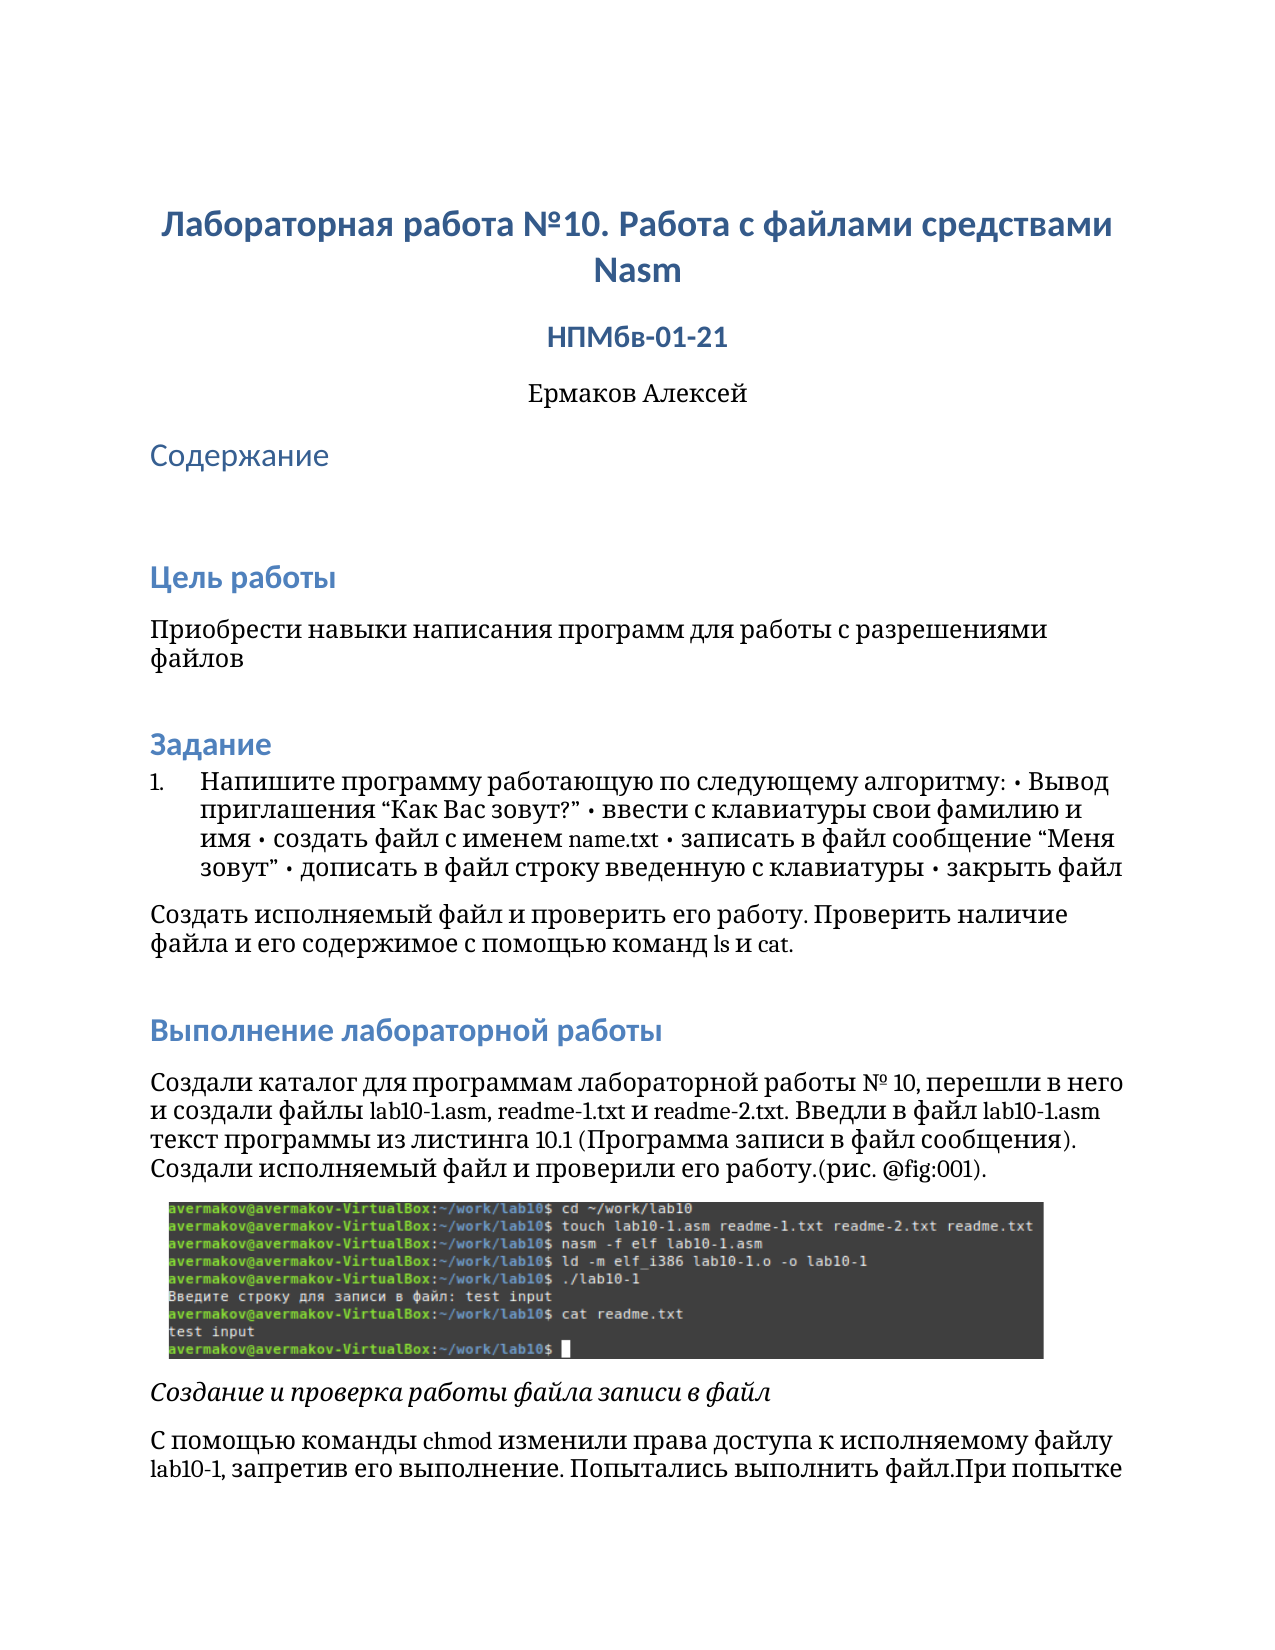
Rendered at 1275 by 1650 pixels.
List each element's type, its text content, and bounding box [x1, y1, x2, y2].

text Создать исполняемый файл и проверить его работу. Проверить наличие файла и его содержимое с помощью команд ls и cat. [150, 901, 1125, 959]
list Напишите программу работающую по следующему алгоритму: • Вывод приглашения “Как Вас зовут?” • ввести с клавиатуры свои фамилию и имя • создать файл с именем name.txt • записать в файл сообщение “Меня зовут” • дописать в файл строку введенную с клавиатуры • закрыть файл [150, 768, 1125, 883]
subtitle Цель работы [150, 556, 1125, 597]
text Создали каталог для программам лабораторной работы № 10, перешли в него и создали файлы lab10-1.asm, readme-1.txt и readme-2.txt. Введли в файл lab10-1.asm текст программы из листинга 10.1 (Программа записи в файл сообщения). Создали исполняемый файл и проверили его работу.(рис. @fig:001). [150, 1068, 1125, 1183]
subtitle Выполнение лабораторной работы [150, 1009, 1125, 1050]
text Приобрести навыки написания программ для работы с разрешениями файлов [150, 616, 1125, 673]
subtitle Задание [150, 723, 1125, 764]
picture [168, 1202, 1044, 1359]
title Лабораторная работа №10. Работа с файлами средствами Nasm [150, 200, 1125, 292]
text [150, 1427, 1125, 1484]
subtitle НПМбв-01-21 [150, 317, 1125, 355]
text Ермаков Алексей [150, 380, 1125, 408]
text Создание и проверка работы файла записи в файл [150, 1379, 1125, 1408]
